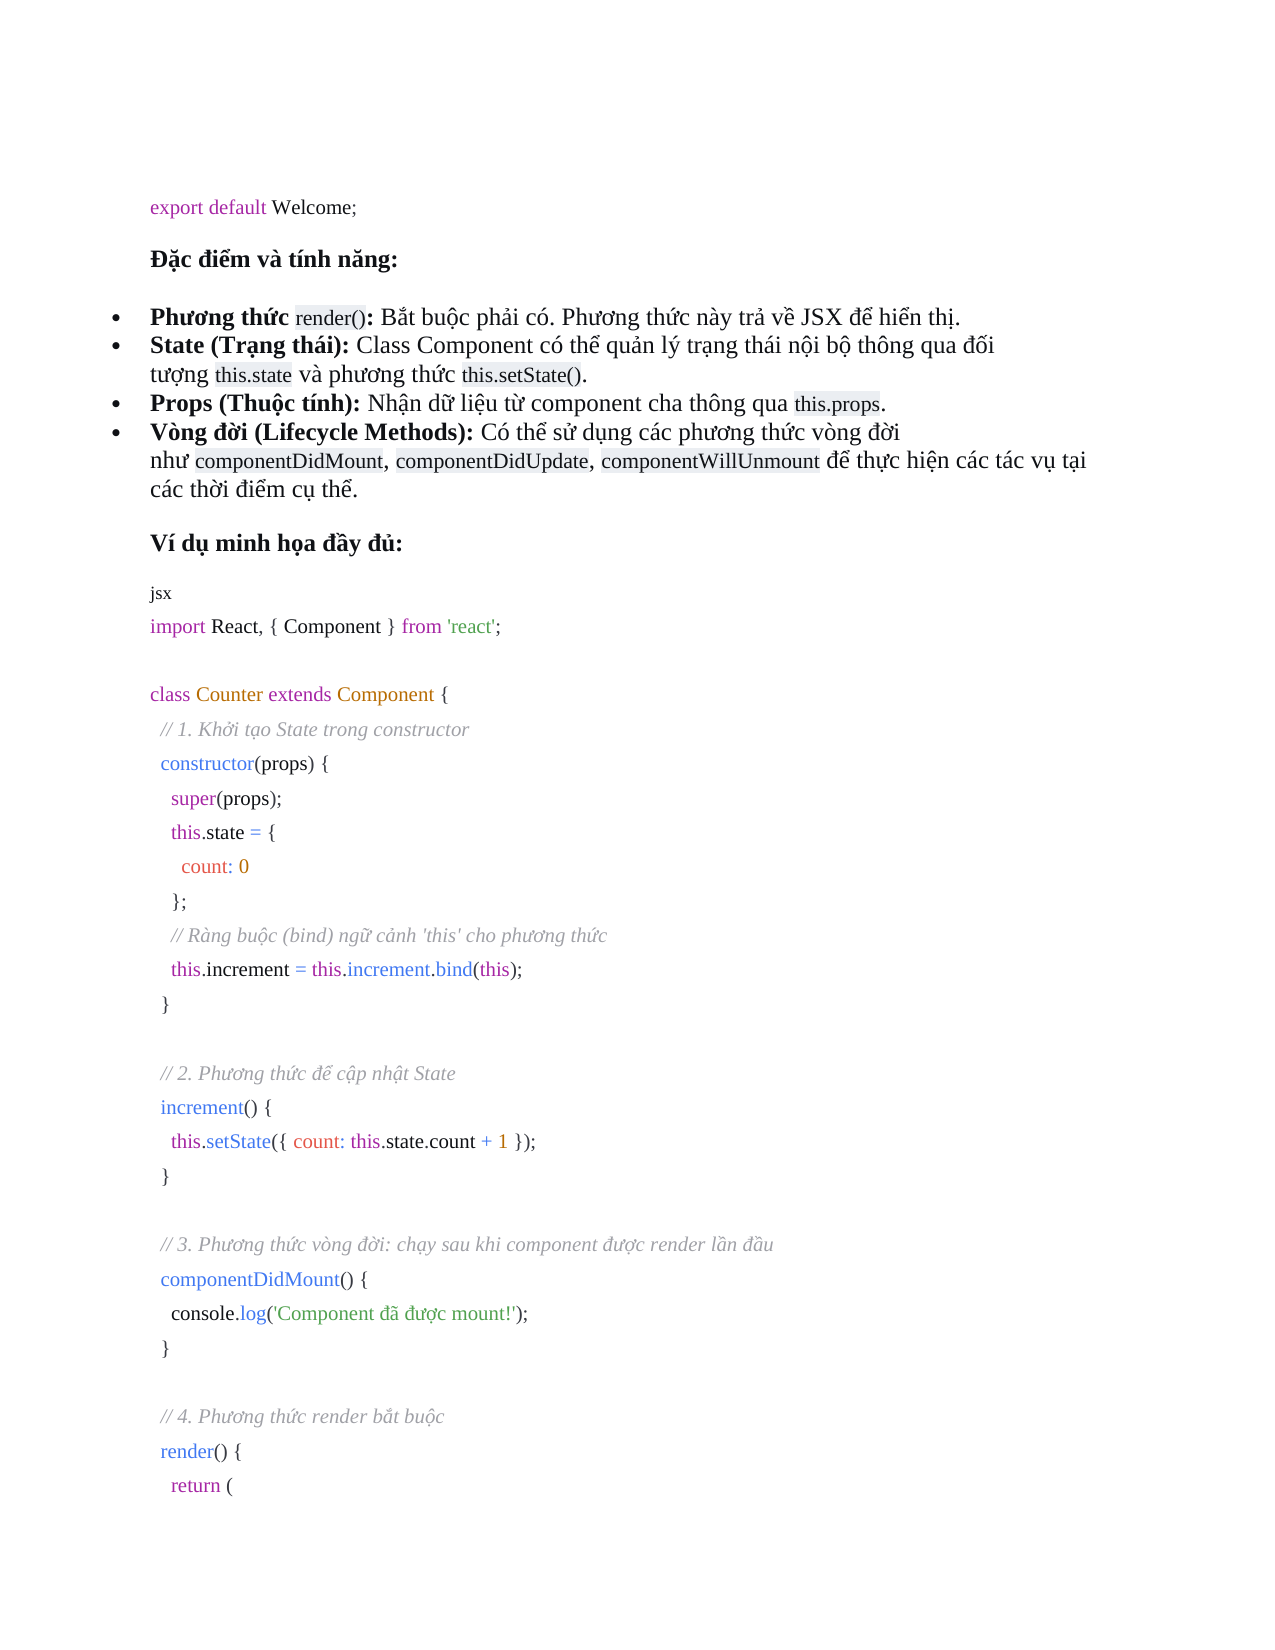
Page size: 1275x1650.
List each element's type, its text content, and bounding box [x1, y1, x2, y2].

text return ( [150, 1463, 1125, 1497]
text // Ràng buộc (bind) ngữ cảnh 'this' cho phương thức [150, 913, 1125, 947]
text constructor(props) { [150, 741, 1125, 775]
text console.log('Component đã được mount!'); [150, 1291, 1125, 1325]
text } [150, 981, 1125, 1016]
text this.setState({ count: this.state.count + 1 }); [150, 1119, 1125, 1153]
text // 4. Phương thức render bắt buộc [150, 1394, 1125, 1428]
text count: 0 [150, 844, 1125, 878]
text this.state = { [150, 809, 1125, 844]
text // 2. Phương thức để cập nhật State [150, 1050, 1125, 1084]
text } [150, 1153, 1125, 1188]
text increment() { [150, 1084, 1125, 1119]
text export default Welcome; [150, 184, 1125, 219]
text } [150, 1325, 1125, 1359]
text render() { [150, 1428, 1125, 1463]
text }; [150, 878, 1125, 913]
text Ví dụ minh họa đầy đủ: [150, 528, 1125, 557]
text jsx [150, 582, 1125, 603]
text // 1. Khởi tạo State trong constructor [150, 706, 1125, 741]
list State (Trạng thái): Class Component có thể quản lý trạng thái nội bộ thông qua đối tượng this.state và phương thức this.setState(). [112, 330, 1125, 388]
text this.increment = this.increment.bind(this); [150, 947, 1125, 981]
list Vòng đời (Lifecycle Methods): Có thể sử dụng các phương thức vòng đời như componentDidMount, componentDidUpdate, componentWillUnmount để thực hiện các tác vụ tại các thời điểm cụ thể. [112, 417, 1125, 503]
list Phương thức render(): Bắt buộc phải có. Phương thức này trả về JSX để hiển thị. [112, 302, 1125, 330]
text super(props); [150, 775, 1125, 809]
text import React, { Component } from 'react'; [150, 603, 1125, 638]
text class Counter extends Component { [150, 672, 1125, 706]
text Đặc điểm và tính năng: [150, 244, 1125, 272]
list Props (Thuộc tính): Nhận dữ liệu từ component cha thông qua this.props. [112, 388, 1125, 417]
text // 3. Phương thức vòng đời: chạy sau khi component được render lần đầu [150, 1222, 1125, 1256]
text componentDidMount() { [150, 1256, 1125, 1291]
